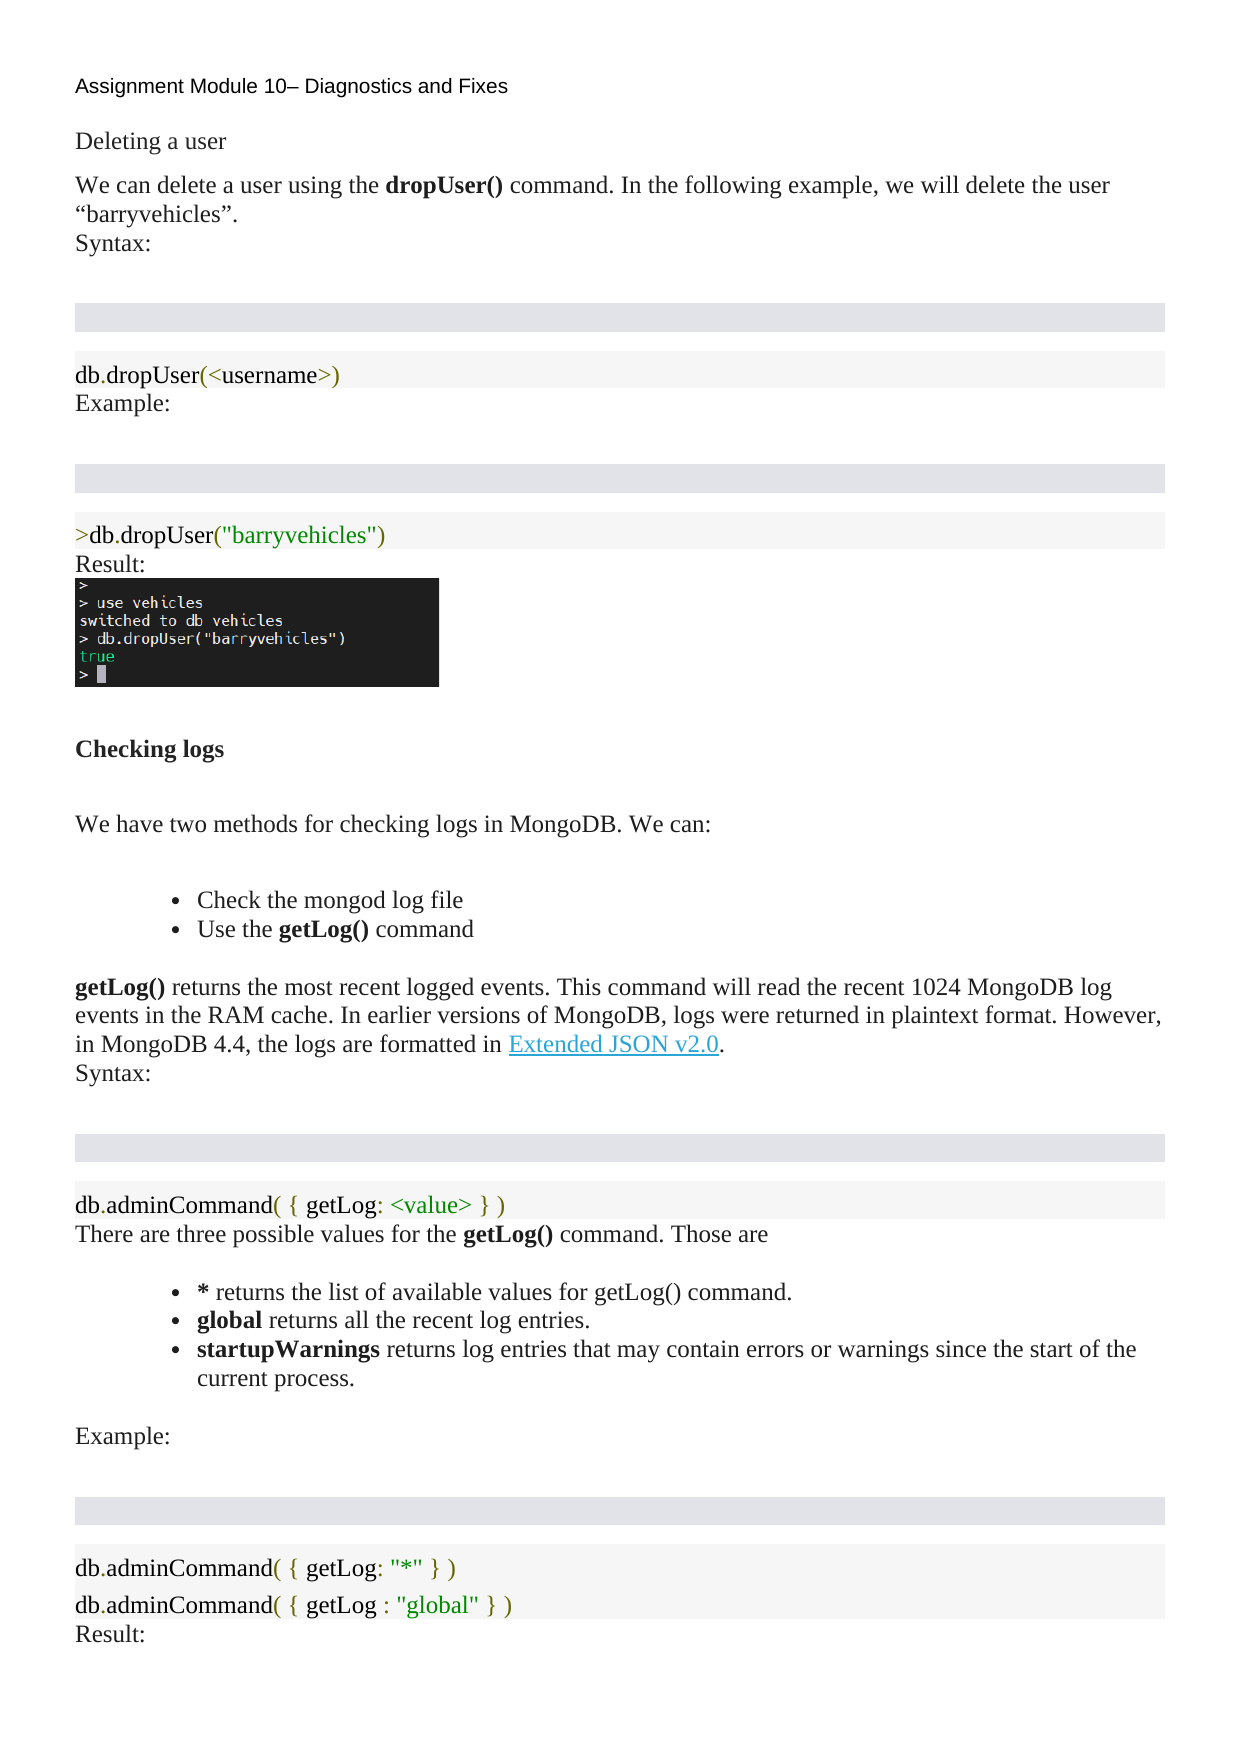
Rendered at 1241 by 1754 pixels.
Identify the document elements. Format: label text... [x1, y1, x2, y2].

list Use the getLog() command [172, 914, 1165, 943]
text db.adminCommand( { getLog: <value> } ) [75, 1181, 1165, 1219]
list * returns the list of available values for getLog() command. [172, 1277, 1165, 1306]
text Result: [75, 549, 1165, 578]
text Example: [75, 388, 1165, 417]
list startupWarnings returns log entries that may contain errors or warnings since the start of the current process. [172, 1334, 1165, 1392]
text >db.dropUser("barryvehicles") [75, 512, 1165, 549]
list global returns all the recent log entries. [172, 1306, 1165, 1334]
text db.adminCommand( { getLog: "*" } ) [75, 1544, 1165, 1582]
text Checking logs [75, 734, 1165, 763]
subtitle Deleting a user [75, 126, 1165, 154]
text There are three possible values for the getLog() command. Those are [75, 1219, 1165, 1248]
text We can delete a user using the dropUser() command. In the following example, we will delete the user “barryvehicles”. [75, 170, 1165, 228]
text Syntax: [75, 1058, 1165, 1087]
list Check the mongod log file [172, 885, 1165, 914]
text db.adminCommand( { getLog : "global" } ) [75, 1582, 1165, 1619]
text getLog() returns the most recent logged events. This command will read the recent 1024 MongoDB log events in the RAM cache. In earlier versions of MongoDB, logs were returned in plaintext format. However, in MongoDB 4.4, the logs are formatted in Extended JSON v2.0. [75, 972, 1165, 1058]
text Syntax: [75, 228, 1165, 256]
picture [75, 578, 440, 687]
text Example: [75, 1421, 1165, 1450]
text Result: [75, 1619, 1165, 1648]
text db.dropUser(<username>) [75, 351, 1165, 388]
text We have two methods for checking logs in MongoDB. We can: [75, 809, 1165, 838]
